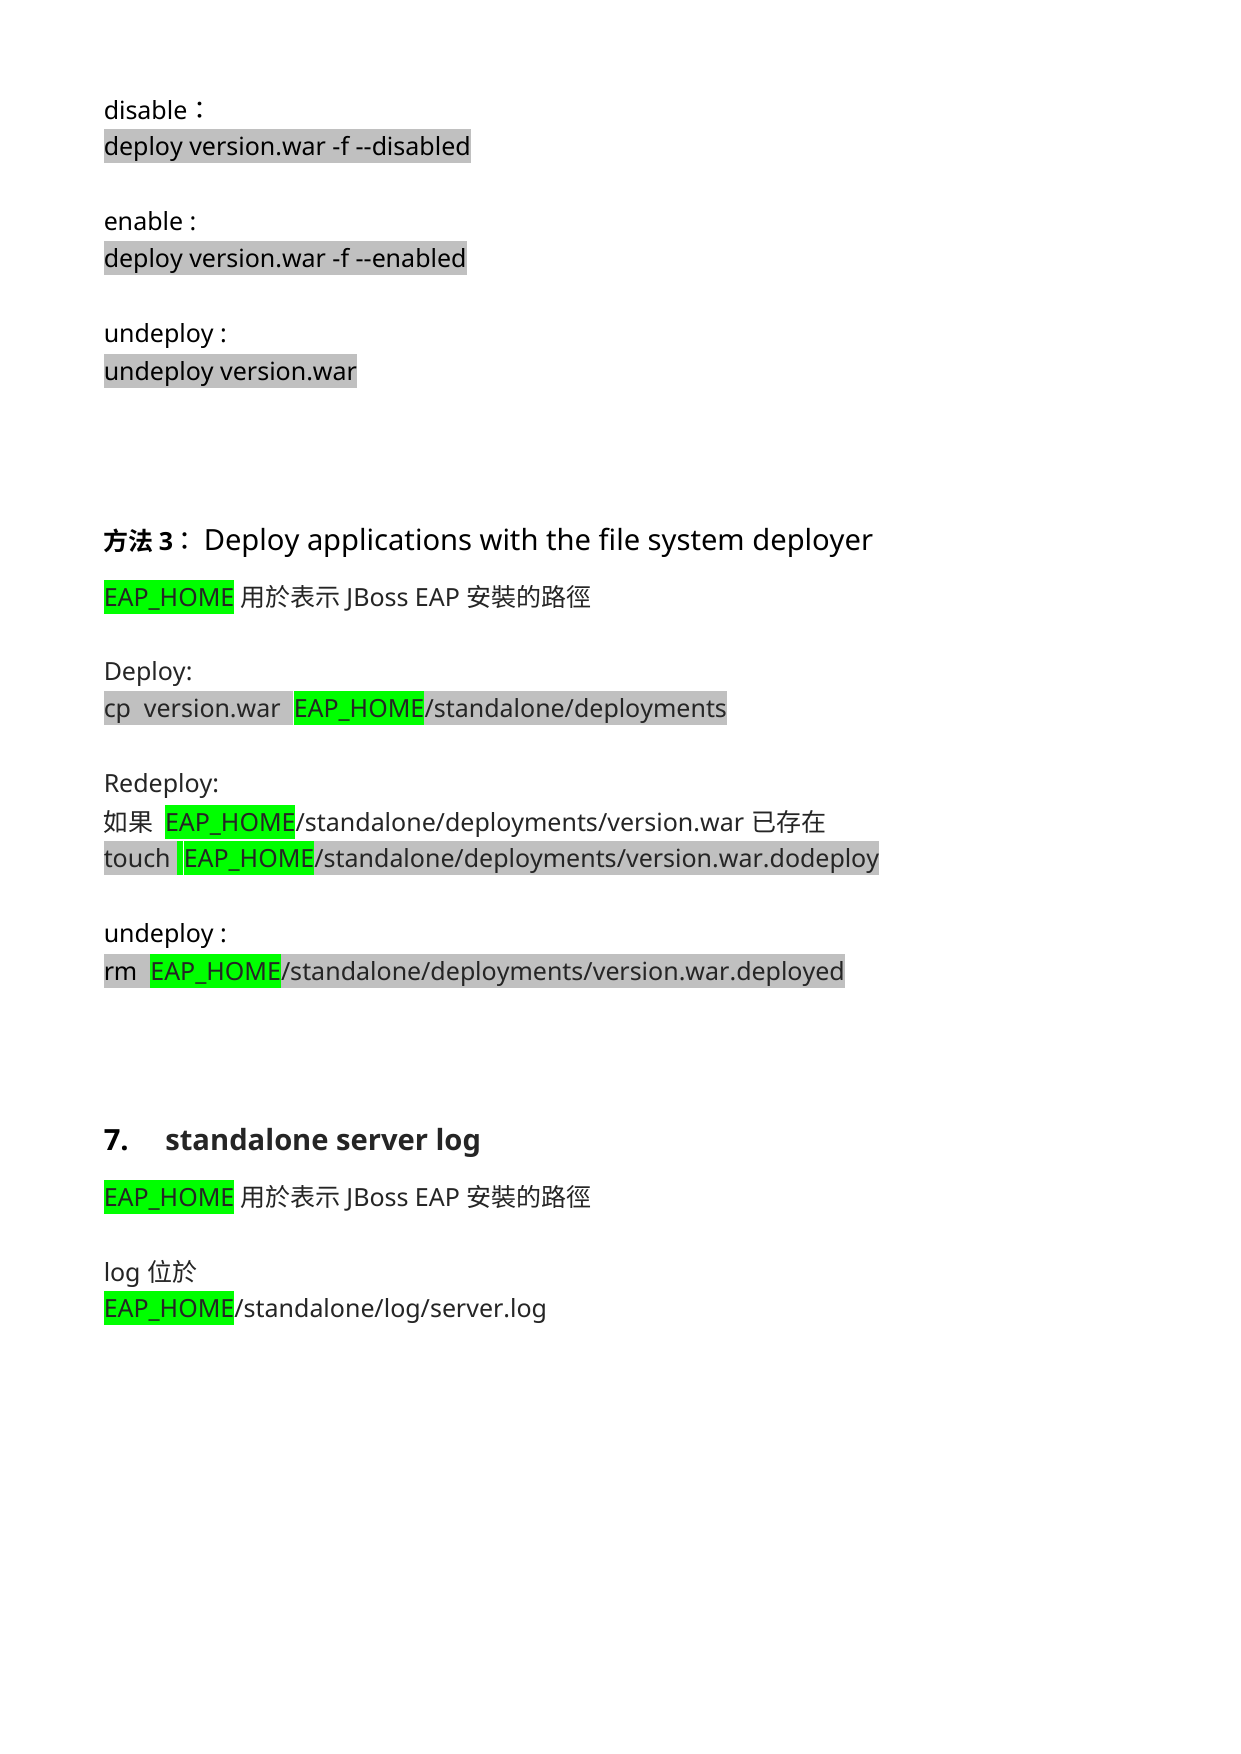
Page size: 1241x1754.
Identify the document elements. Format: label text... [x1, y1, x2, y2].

text rm EAP_HOME/standalone/deployments/version.war.deployed [103, 952, 1137, 989]
text disable： [103, 89, 1137, 127]
text undeploy : [103, 914, 1137, 952]
text Deploy: [103, 652, 1137, 689]
text Redeploy: [103, 764, 1137, 802]
text EAP_HOME 用於表示 JBoss EAP 安裝的路徑 [103, 1177, 1137, 1214]
text undeploy version.war [103, 352, 1137, 389]
text undeploy : [103, 314, 1137, 352]
text enable : [103, 202, 1137, 239]
text 方法3︰ Deploy applications with the file system deployer [103, 502, 1137, 577]
text EAP_HOME/standalone/log/server.log [103, 1289, 1137, 1327]
text cp version.war EAP_HOME/standalone/deployments [103, 689, 1137, 727]
text 如果 EAP_HOME/standalone/deployments/version.war 已存在 [103, 802, 1137, 839]
text deploy version.war -f --enabled [103, 239, 1137, 277]
text touch EAP_HOME/standalone/deployments/version.war.dodeploy [103, 839, 1137, 877]
text deploy version.war -f --disabled [103, 127, 1137, 164]
text EAP_HOME 用於表示 JBoss EAP 安裝的路徑 [103, 577, 1137, 614]
text 7. standalone server log [103, 1102, 1137, 1177]
text log 位於 [103, 1252, 1137, 1289]
